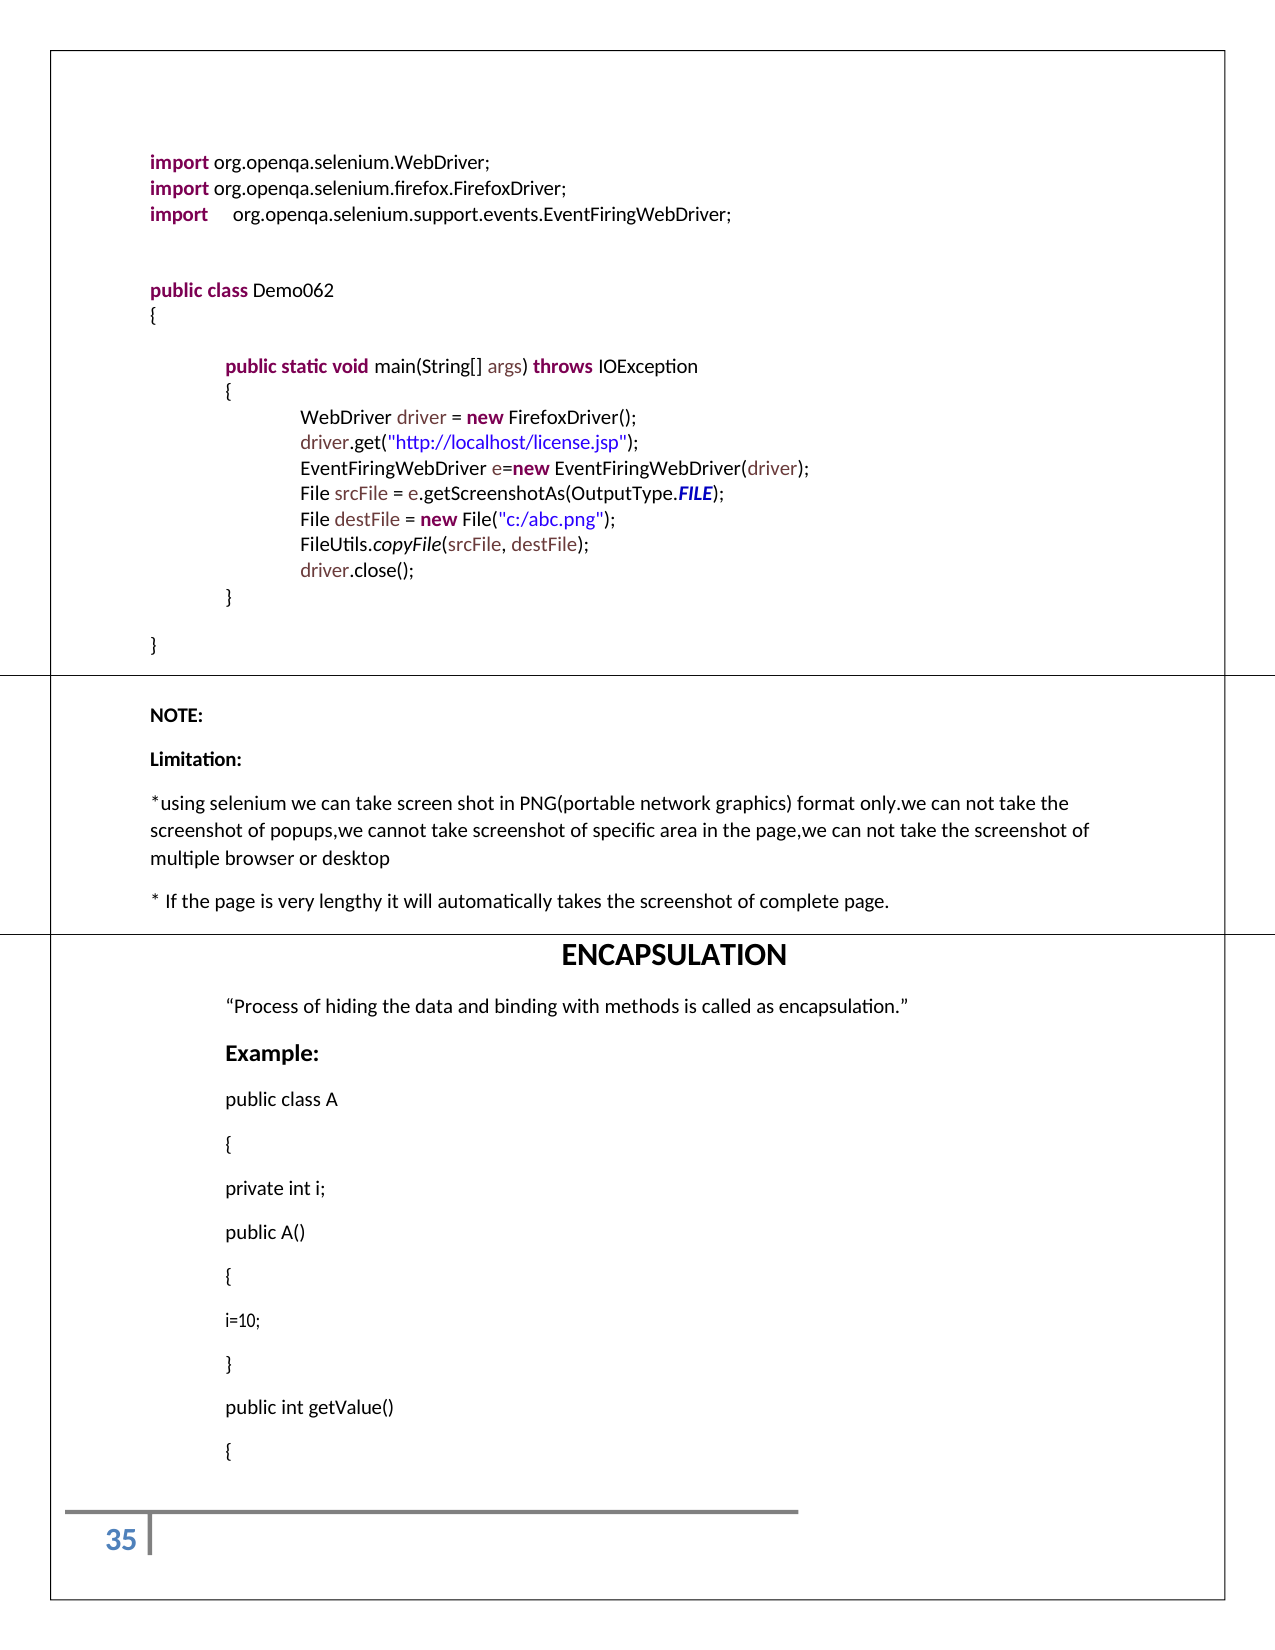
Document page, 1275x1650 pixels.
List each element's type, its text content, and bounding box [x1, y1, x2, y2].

text import org.openqa.selenium.firefox.FirefoxDriver; [150, 175, 1256, 201]
text * If the page is very lengthy it will automatically takes the screenshot of complete page. [150, 888, 1256, 914]
text } [150, 633, 1256, 658]
text { [225, 378, 1256, 404]
text { [150, 303, 1256, 328]
text { [225, 1131, 1256, 1157]
text public class Demo062 [150, 277, 1256, 303]
subtitle Example: [225, 1038, 1256, 1068]
text { i=10; [225, 1263, 263, 1332]
text import org.openqa.selenium.WebDriver; [150, 149, 1256, 174]
text import org.openqa.selenium.support.events.EventFiringWebDriver; [150, 201, 1256, 226]
text } [225, 1351, 1256, 1376]
text NOTE: [150, 702, 1256, 728]
text public class A [225, 1086, 1256, 1112]
text WebDriver driver = new FirefoxDriver(); driver.get("http://localhost/license.jsp"); EventFiringWebDriver e=new EventFiringWebDriver(driver); File srcFile = e.getScreenshotAs(OutputType.FILE); [300, 404, 821, 506]
text public int getValue() [225, 1394, 1256, 1420]
text } [225, 584, 1256, 609]
text File destFile = new File("c:/abc.png"); FileUtils.copyFile(srcFile, destFile); driver.close(); [300, 506, 670, 582]
subtitle ENCAPSULATION [110, 934, 1238, 973]
text public static void main(String[] args) throws IOException [225, 353, 1256, 378]
text { [225, 1439, 1256, 1464]
text private int i; public A() [225, 1175, 349, 1244]
text “Process of hiding the data and binding with methods is called as encapsulation.” [225, 993, 1256, 1019]
text Limitation: [150, 746, 1256, 771]
text *using selenium we can take screen shot in PNG(portable network graphics) format only.we can not take the screenshot of popups,we cannot take screenshot of specific area in the page,we can not take the screenshot of multiple browser or desktop [150, 790, 1135, 870]
